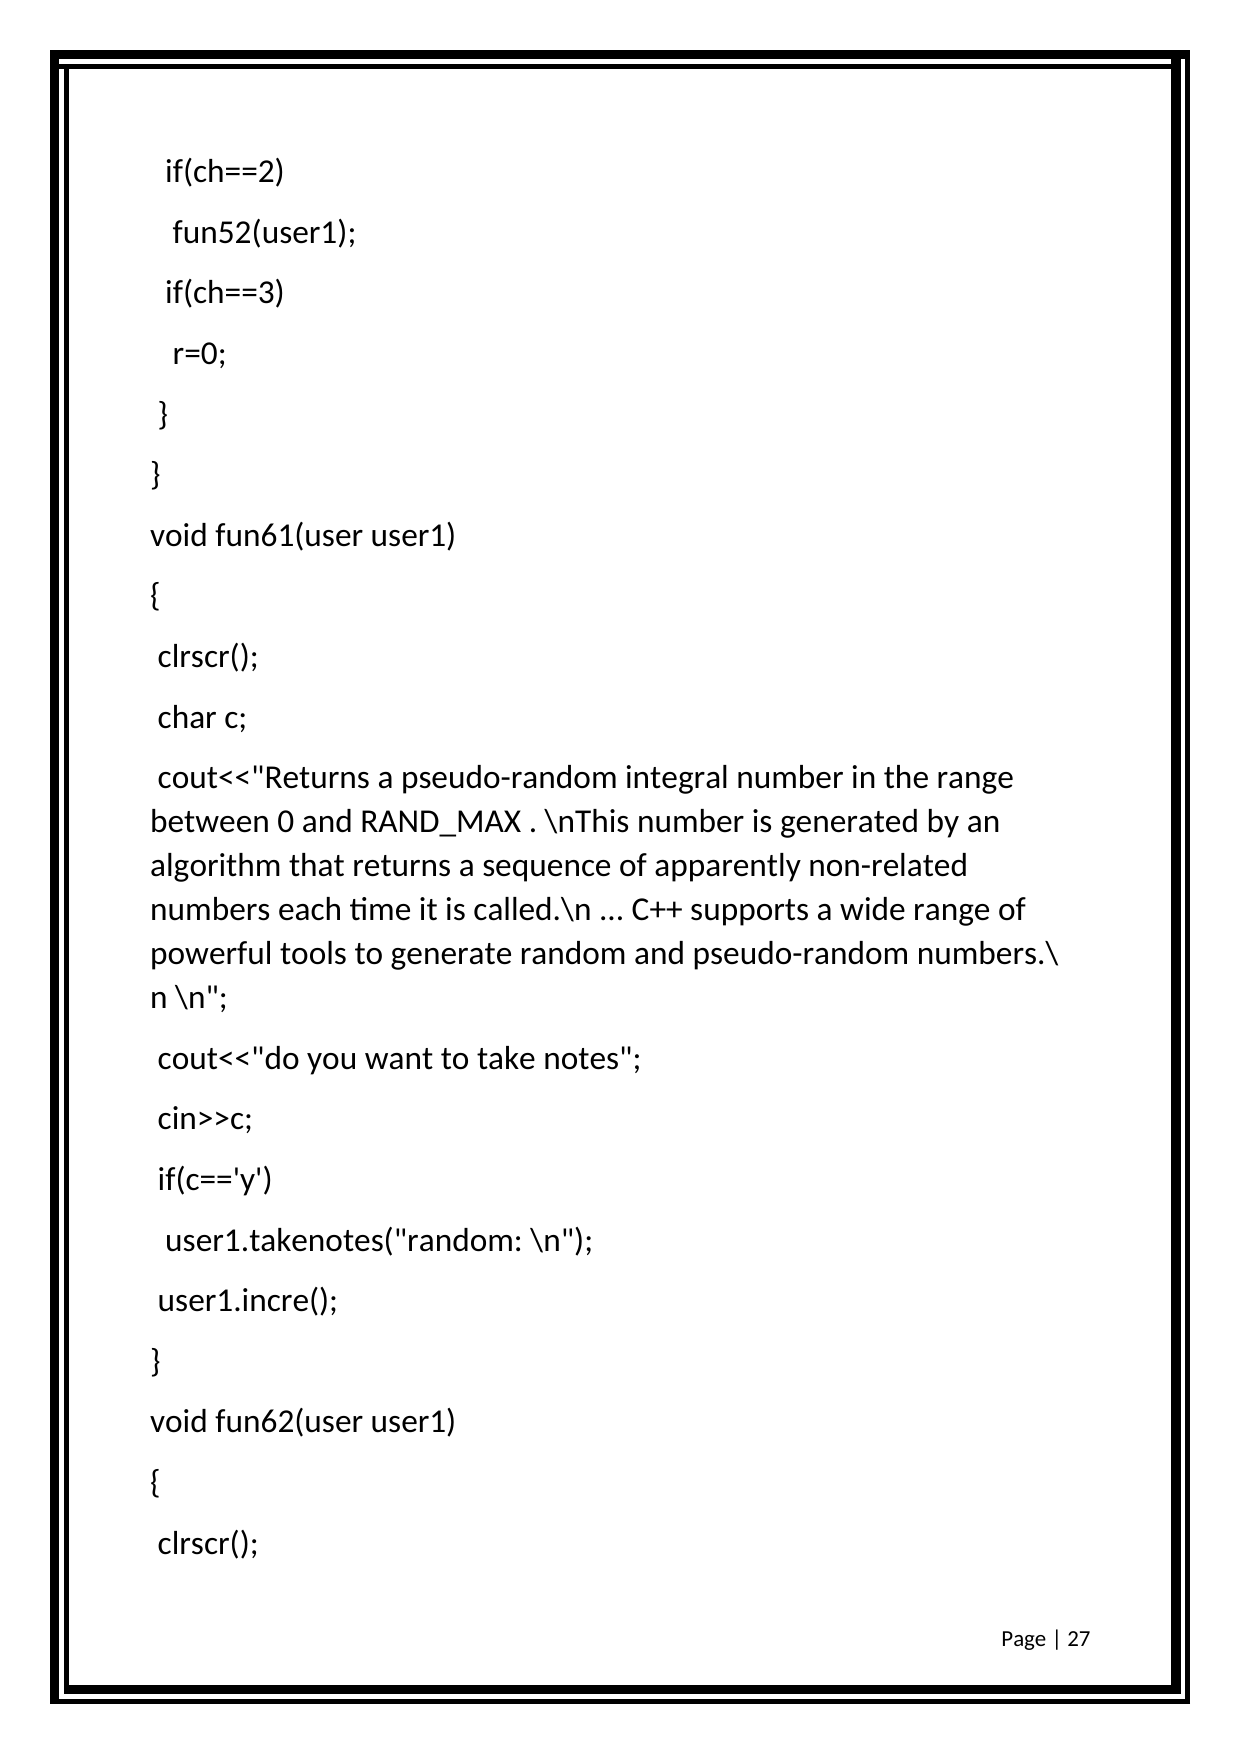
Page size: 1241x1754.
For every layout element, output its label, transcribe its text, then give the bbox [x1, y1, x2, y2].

text clrscr(); [150, 635, 1090, 676]
text { [150, 1461, 1090, 1502]
text void fun61(user user1) [150, 514, 1090, 554]
text user1.takenotes("random: \n"); [150, 1218, 1090, 1259]
text cout<<"do you want to take notes"; [150, 1037, 1090, 1077]
text cin>>c; [150, 1097, 1090, 1138]
text if(ch==3) [150, 271, 1090, 312]
text user1.incre(); [150, 1279, 1090, 1320]
text } [150, 392, 1090, 433]
text void fun62(user user1) [150, 1400, 1090, 1441]
text cout<<"Returns a pseudo-random integral number in the range between 0 and RAND_MAX . \nThis number is generated by an algorithm that returns a sequence of apparently non-related numbers each time it is called.\n ... C++ supports a wide range of powerful tools to generate random and pseudo-random numbers.\n \n"; [150, 756, 1090, 1017]
text char c; [150, 696, 1090, 736]
text r=0; [150, 332, 1090, 373]
text fun52(user1); [150, 211, 1090, 251]
text clrscr(); [150, 1522, 1090, 1562]
text if(c=='y') [150, 1158, 1090, 1199]
text if(ch==2) [150, 150, 1090, 191]
text { [150, 574, 1090, 615]
text } [150, 1340, 1090, 1381]
text } [150, 453, 1090, 494]
